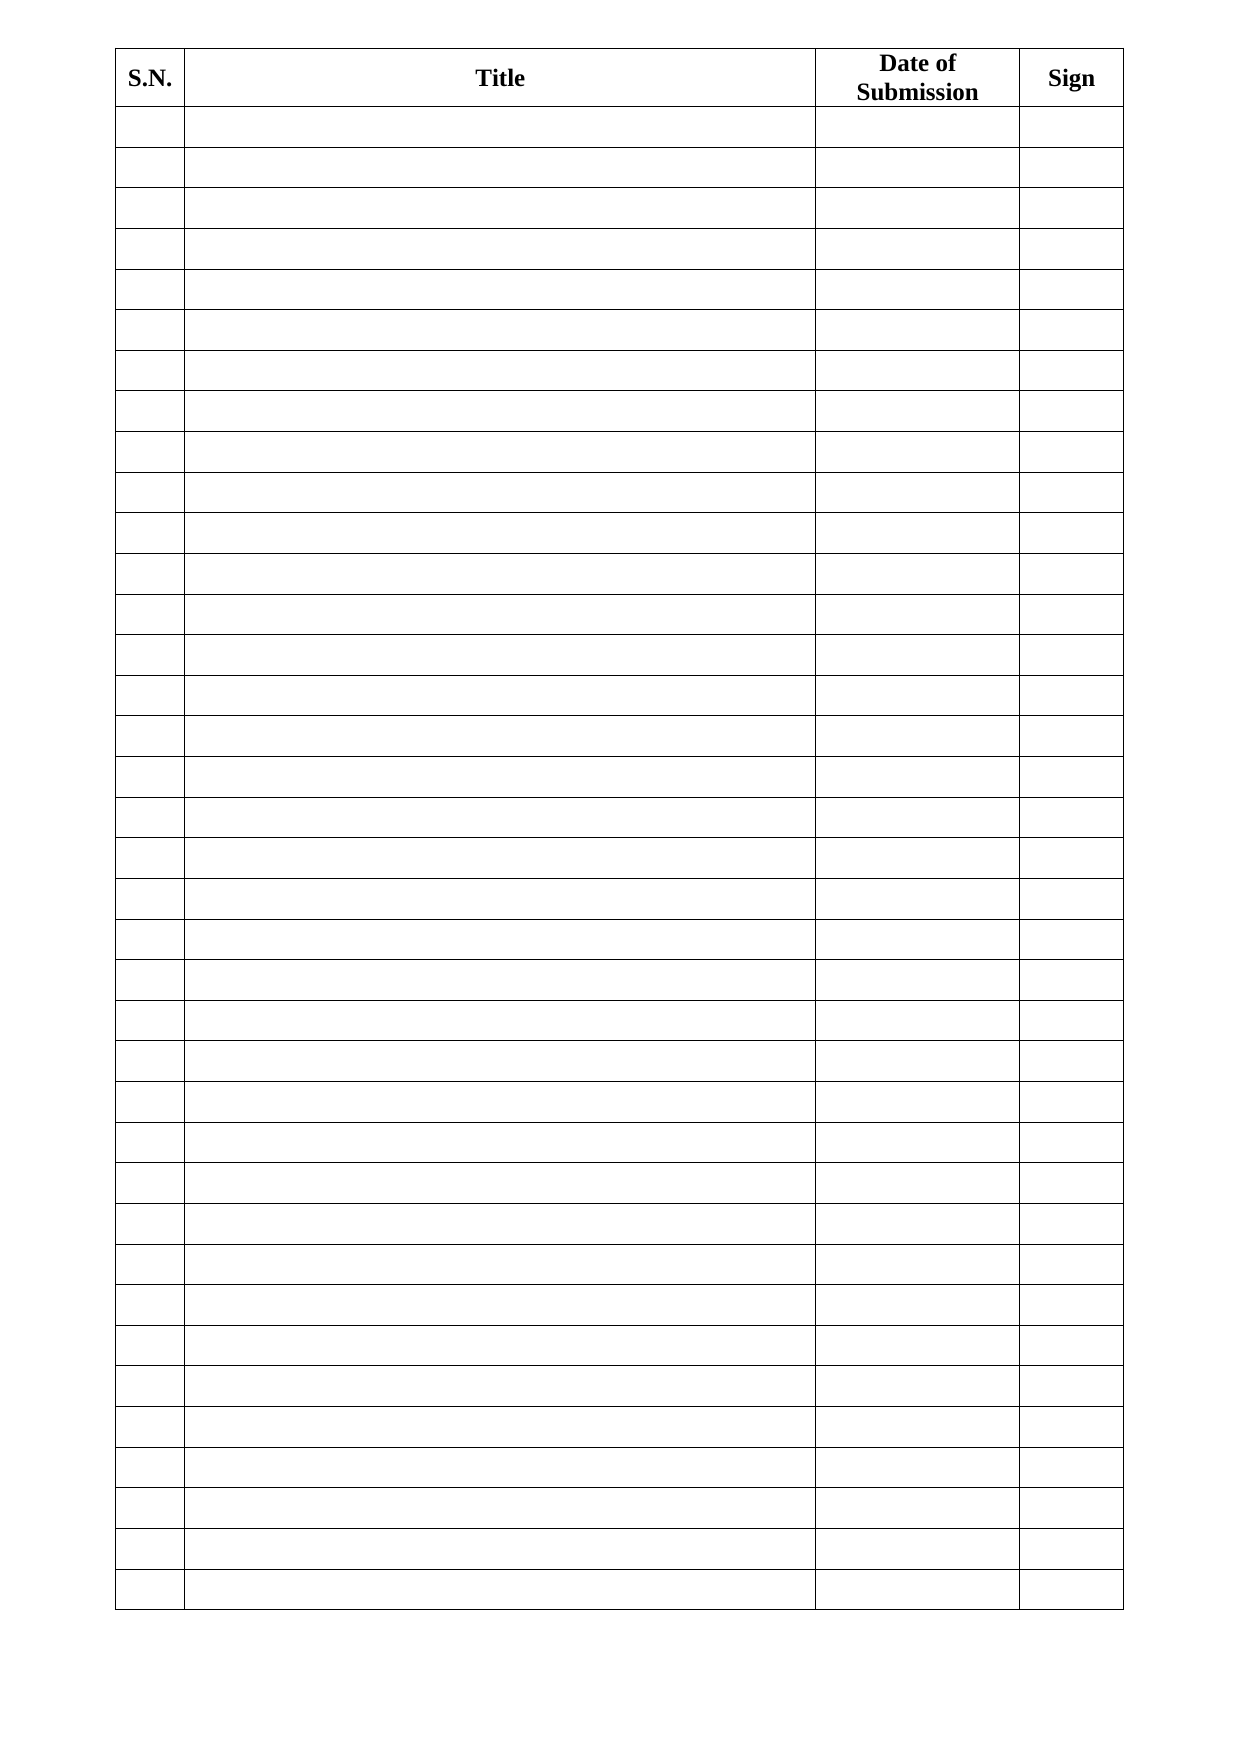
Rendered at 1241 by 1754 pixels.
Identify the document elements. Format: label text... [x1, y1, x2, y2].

table_cell [116, 1448, 184, 1487]
table_cell [816, 1488, 1019, 1528]
table_cell [1020, 838, 1123, 878]
table_cell [116, 1123, 184, 1162]
table_cell [185, 595, 815, 634]
table_cell [116, 1204, 184, 1243]
table_cell [116, 270, 184, 309]
table_cell [816, 798, 1019, 837]
table_cell [1020, 1366, 1123, 1406]
table_cell [185, 1245, 815, 1284]
table_header Sign [1020, 49, 1123, 106]
table_cell [816, 351, 1019, 390]
table_cell [185, 229, 815, 268]
table_cell [116, 1163, 184, 1203]
table_cell [185, 513, 815, 553]
table_cell [816, 107, 1019, 147]
table_cell [1020, 1407, 1123, 1447]
table_cell [816, 270, 1019, 309]
table_cell [185, 1082, 815, 1122]
table_cell [1020, 757, 1123, 797]
table_cell [185, 1123, 815, 1162]
table_cell [185, 838, 815, 878]
table_cell [816, 595, 1019, 634]
table_cell [1020, 473, 1123, 512]
table_cell [116, 879, 184, 918]
table_cell [116, 1041, 184, 1081]
table_cell [116, 310, 184, 350]
table_cell [1020, 676, 1123, 715]
table_cell [116, 1488, 184, 1528]
table_cell [1020, 310, 1123, 350]
table_header Date of Submission [816, 49, 1019, 106]
table_cell [816, 310, 1019, 350]
table_cell [116, 757, 184, 797]
table_cell [185, 1204, 815, 1243]
table_cell [1020, 1123, 1123, 1162]
table_cell [1020, 879, 1123, 918]
table_cell [1020, 229, 1123, 268]
table_cell [1020, 1285, 1123, 1325]
table_cell [816, 1163, 1019, 1203]
table_header Title [185, 49, 815, 106]
table_cell [116, 148, 184, 187]
table_cell [1020, 1570, 1123, 1609]
table_cell [116, 635, 184, 675]
table_cell [1020, 1488, 1123, 1528]
table_cell [185, 1041, 815, 1081]
table_cell [185, 107, 815, 147]
table_cell [816, 1570, 1019, 1609]
table_cell [816, 148, 1019, 187]
table_cell [185, 270, 815, 309]
table_cell [1020, 148, 1123, 187]
table_cell [185, 188, 815, 228]
table_cell [185, 635, 815, 675]
table_cell [1020, 351, 1123, 390]
table_cell [185, 432, 815, 472]
table_cell [816, 1326, 1019, 1365]
table_cell [185, 473, 815, 512]
table_cell [185, 960, 815, 1000]
table_cell [116, 1570, 184, 1609]
table_cell [1020, 554, 1123, 593]
table_cell [116, 1326, 184, 1365]
table_cell [1020, 391, 1123, 431]
table_cell [185, 1570, 815, 1609]
table_cell [116, 798, 184, 837]
table_cell [1020, 1326, 1123, 1365]
table_cell [1020, 1163, 1123, 1203]
table_cell [116, 1001, 184, 1040]
table_cell [816, 229, 1019, 268]
table_cell [816, 1245, 1019, 1284]
table_cell [185, 148, 815, 187]
table_cell [816, 676, 1019, 715]
table_cell [1020, 107, 1123, 147]
table_cell [1020, 1245, 1123, 1284]
table_cell [816, 1001, 1019, 1040]
table_cell [116, 188, 184, 228]
table_cell [116, 1245, 184, 1284]
table_cell [116, 838, 184, 878]
table_cell [816, 513, 1019, 553]
table_cell [116, 1407, 184, 1447]
table_cell [185, 798, 815, 837]
table_cell [816, 1123, 1019, 1162]
table_cell [116, 960, 184, 1000]
table_cell [816, 1529, 1019, 1568]
table_cell [185, 310, 815, 350]
table_cell [116, 554, 184, 593]
table_cell [116, 107, 184, 147]
table_cell [1020, 1448, 1123, 1487]
table_cell [816, 716, 1019, 756]
table_cell [816, 1285, 1019, 1325]
table_cell [116, 1082, 184, 1122]
table_cell [816, 188, 1019, 228]
table_cell [1020, 1001, 1123, 1040]
table_cell [816, 1366, 1019, 1406]
table_cell [1020, 1204, 1123, 1243]
table_cell [816, 879, 1019, 918]
table_cell [1020, 270, 1123, 309]
table_cell [185, 1529, 815, 1568]
table_cell [185, 1407, 815, 1447]
table_cell [116, 513, 184, 553]
table_cell [1020, 188, 1123, 228]
table_cell [185, 554, 815, 593]
table_cell [816, 920, 1019, 959]
table_cell [116, 229, 184, 268]
table_cell [185, 1488, 815, 1528]
table_cell [1020, 960, 1123, 1000]
table_cell [185, 391, 815, 431]
table_cell [816, 1041, 1019, 1081]
table_cell [185, 879, 815, 918]
table_cell [1020, 716, 1123, 756]
table_cell [185, 1448, 815, 1487]
table_cell [185, 757, 815, 797]
table_cell [185, 716, 815, 756]
table_cell [116, 1529, 184, 1568]
table_cell [816, 838, 1019, 878]
table_cell [116, 1285, 184, 1325]
table_cell [816, 960, 1019, 1000]
table_cell [1020, 1529, 1123, 1568]
table_cell [116, 391, 184, 431]
table_cell [1020, 798, 1123, 837]
table_cell [185, 1326, 815, 1365]
table_cell [816, 473, 1019, 512]
table_header S.N. [116, 49, 184, 106]
table_cell [1020, 1041, 1123, 1081]
table_cell [816, 1082, 1019, 1122]
table_cell [816, 635, 1019, 675]
table_cell [185, 1366, 815, 1406]
table_cell [816, 432, 1019, 472]
table_cell [1020, 1082, 1123, 1122]
table_cell [1020, 513, 1123, 553]
table_cell [116, 473, 184, 512]
table_cell [116, 1366, 184, 1406]
table_cell [1020, 432, 1123, 472]
table_cell [185, 1163, 815, 1203]
table_cell [185, 920, 815, 959]
table_cell [816, 757, 1019, 797]
table_cell [185, 676, 815, 715]
table_cell [116, 351, 184, 390]
table_cell [116, 716, 184, 756]
table_cell [816, 554, 1019, 593]
table_cell [185, 1285, 815, 1325]
table_cell [1020, 920, 1123, 959]
table_cell [116, 676, 184, 715]
table_cell [116, 432, 184, 472]
table_cell [185, 1001, 815, 1040]
table_cell [816, 1407, 1019, 1447]
table_cell [816, 1448, 1019, 1487]
table_cell [116, 595, 184, 634]
table_cell [816, 1204, 1019, 1243]
table_cell [116, 920, 184, 959]
table_cell [816, 391, 1019, 431]
table_cell [1020, 595, 1123, 634]
table_cell [1020, 635, 1123, 675]
table_cell [185, 351, 815, 390]
